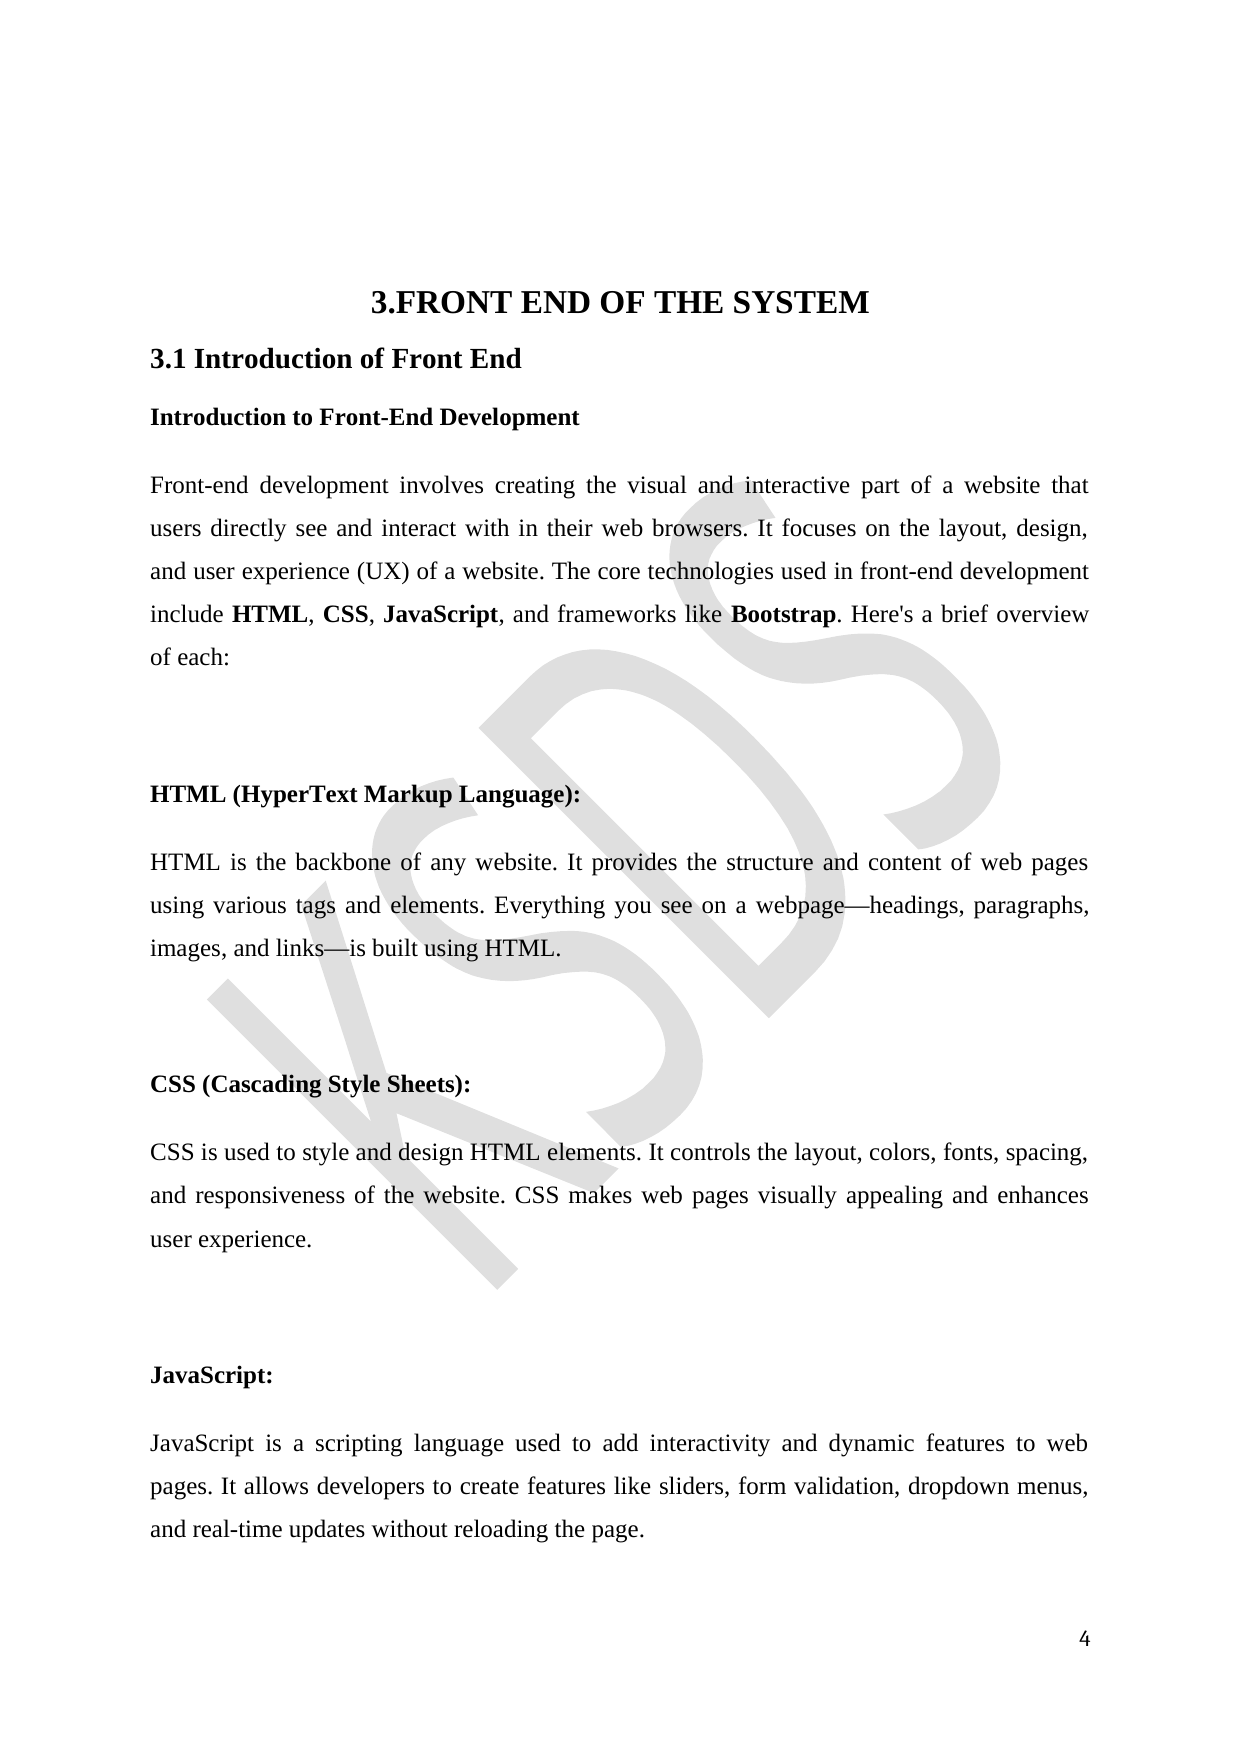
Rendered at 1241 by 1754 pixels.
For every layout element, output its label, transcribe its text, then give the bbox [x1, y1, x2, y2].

text Introduction to Front-End Development [150, 402, 1090, 431]
text CSS is used to style and design HTML elements. It controls the layout, colors, fonts, spacing, and responsiveness of the website. CSS makes web pages visually appealing and enhances user experience. [150, 1137, 1090, 1252]
text JavaScript is a scripting language used to add interactivity and dynamic features to web pages. It allows developers to create features like sliders, form validation, dropdown menus, and real-time updates without reloading the page. [150, 1428, 1090, 1543]
text HTML (HyperText Markup Language): [150, 779, 1090, 807]
text 3.1 Introduction of Front End [150, 341, 1090, 374]
text JavaScript: [150, 1360, 1090, 1389]
text CSS (Cascading Style Sheets): [150, 1069, 1090, 1098]
text 3.FRONT END OF THE SYSTEM [150, 283, 1090, 321]
text Front-end development involves creating the visual and interactive part of a website that users directly see and interact with in their web browsers. It focuses on the layout, design, and user experience (UX) of a website. The core technologies used in front-end development include HTML, CSS, JavaScript, and frameworks like Bootstrap. Here's a brief overview of each: [150, 470, 1090, 671]
text HTML is the backbone of any website. It provides the structure and content of web pages using various tags and elements. Everything you see on a webpage—headings, paragraphs, images, and links—is built using HTML. [150, 847, 1090, 962]
